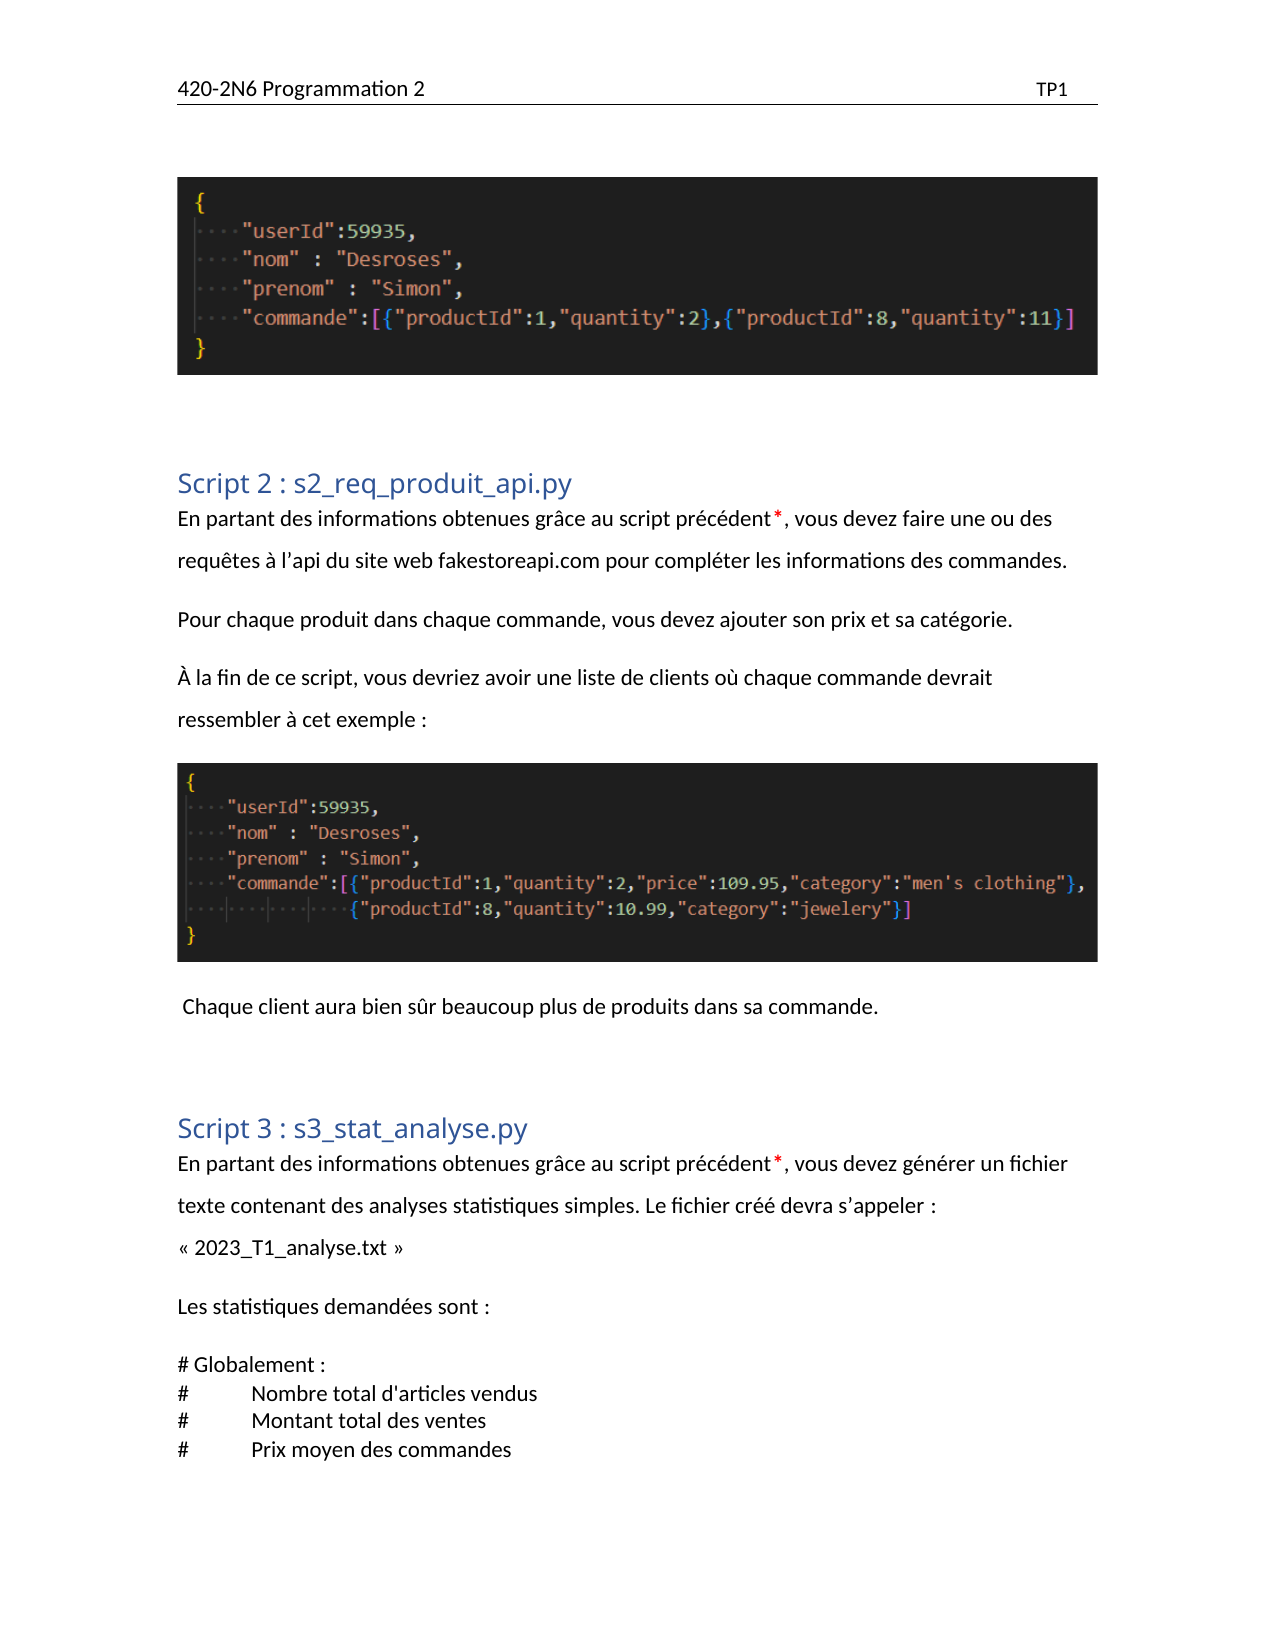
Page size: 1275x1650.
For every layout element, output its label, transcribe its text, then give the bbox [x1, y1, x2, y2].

picture [177, 763, 1098, 962]
subtitle Script 2 : s2_req_produit_api.py [177, 464, 1098, 501]
text # Montant total des ventes [177, 1407, 1098, 1435]
text À la fin de ce script, vous devriez avoir une liste de clients où chaque commande devrait ressembler à cet exemple : [177, 663, 1098, 733]
text Chaque client aura bien sûr beaucoup plus de produits dans sa commande. [177, 992, 1098, 1020]
text En partant des informations obtenues grâce au script précédent*, vous devez générer un fichier texte contenant des analyses statistiques simples. Le fichier créé devra s’appeler : « 2023_T1_analyse.txt » [177, 1149, 1098, 1261]
text En partant des informations obtenues grâce au script précédent*, vous devez faire une ou des requêtes à l’api du site web fakestoreapi.com pour compléter les informations des commandes. [177, 504, 1098, 574]
text # Nombre total d'articles vendus [177, 1379, 1098, 1407]
text Les statistiques demandées sont : [177, 1292, 1098, 1320]
text # Globalement : [177, 1351, 1098, 1379]
text Pour chaque produit dans chaque commande, vous devez ajouter son prix et sa catégorie. [177, 605, 1098, 633]
picture [177, 177, 1098, 375]
subtitle Script 3 : s3_stat_analyse.py [177, 1109, 1098, 1146]
text # Prix moyen des commandes [177, 1435, 1098, 1463]
